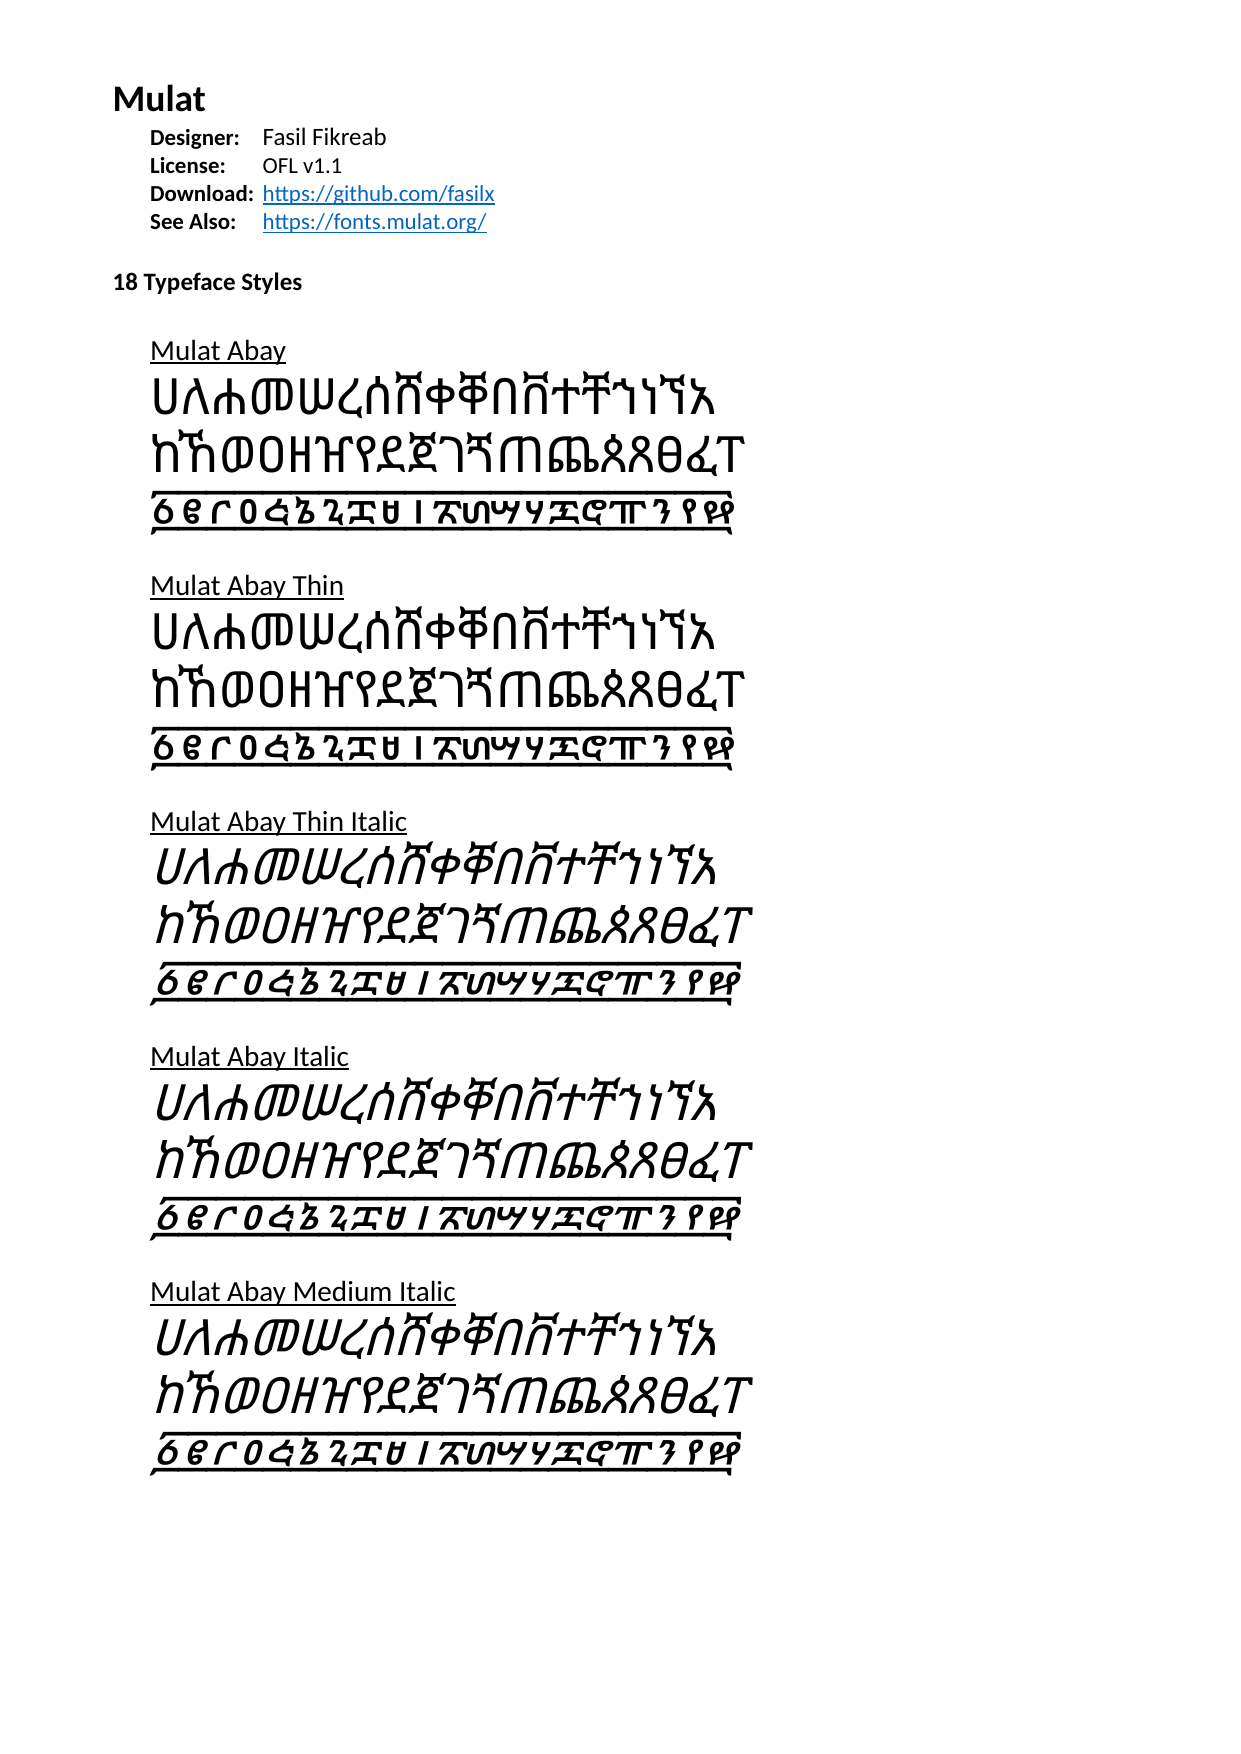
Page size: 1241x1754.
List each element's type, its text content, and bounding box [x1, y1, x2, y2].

text Mulat [112, 75, 1165, 121]
text 18 Typeface Styles [112, 266, 1165, 296]
text Designer: Fasil Fikreab License: OFL v1.1 Download: https://github.com/fasilx [150, 121, 1165, 207]
text ሀለሐመሠረሰሸቀቐበቨተቸኀነኘአ ከኸወዐዘዠየደጀገጘጠጨጰጸፀፈፐ ፩፪፫፬፭፮፯፰፱፲፳፴፵፶፷፸፹፺፻፼ [150, 838, 1165, 1013]
text ሀለሐመሠረሰሸቀቐበቨተቸኀነኘአ ከኸወዐዘዠየደጀገጘጠጨጰጸፀፈፐ ፩፪፫፬፭፮፯፰፱፲፳፴፵፶፷፸፹፺፻፼ [150, 368, 1165, 542]
text Mulat Abay Medium Italic [150, 1273, 1165, 1309]
text Mulat Abay Italic [150, 1038, 1165, 1074]
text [150, 1074, 1165, 1248]
text Mulat Abay [150, 332, 1165, 368]
text Mulat Abay Thin Italic [150, 803, 1165, 838]
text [150, 1309, 1165, 1484]
text ሀለሐመሠረሰሸቀቐበቨተቸኀነኘአ ከኸወዐዘዠየደጀገጘጠጨጰጸፀፈፐ ፩፪፫፬፭፮፯፰፱፲፳፴፵፶፷፸፹፺፻፼ [150, 603, 1165, 778]
text Mulat Abay Thin [150, 567, 1165, 603]
text See Also: https://fonts.mulat.org/ [150, 207, 1165, 235]
